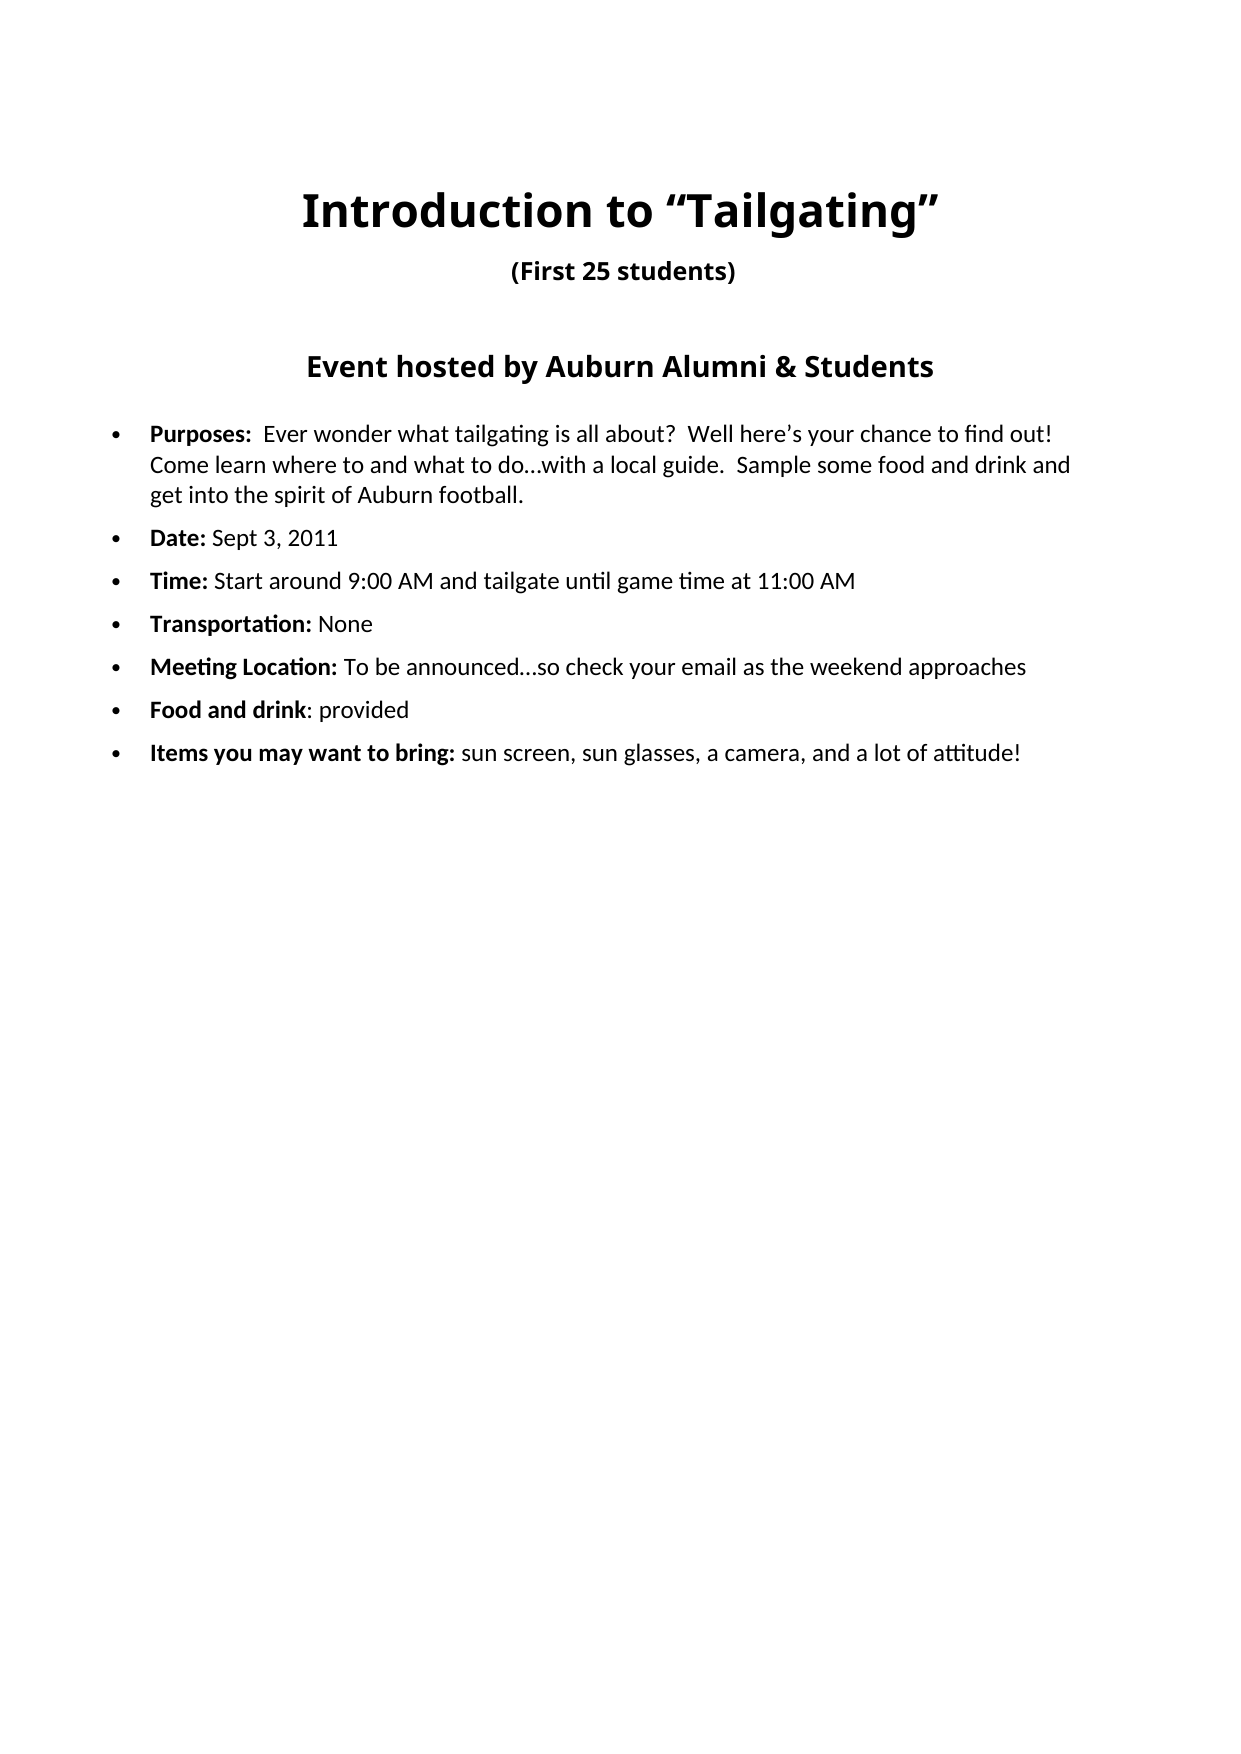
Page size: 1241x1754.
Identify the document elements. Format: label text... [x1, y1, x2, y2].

text Event hosted by Auburn Alumni & Students [150, 346, 1090, 386]
list Items you may want to bring: sun screen, sun glasses, a camera, and a lot of attitude! [112, 738, 1090, 768]
list Time: Start around 9:00 AM and tailgate until game time at 11:00 AM [112, 566, 1090, 596]
list Food and drink: provided [112, 694, 1090, 725]
text Introduction to “Tailgating” [150, 178, 1090, 241]
text (First 25 students) [150, 253, 1090, 287]
list Meeting Location: To be announced…so check your email as the weekend approaches [112, 652, 1090, 682]
list Purposes: Ever wonder what tailgating is all about? Well here’s your chance to find out! Come learn where to and what to do…with a local guide. Sample some food and drink and get into the spirit of Auburn football. [112, 418, 1090, 510]
list Transportation: None [112, 608, 1090, 639]
list Date: Sept 3, 2011 [112, 522, 1090, 553]
